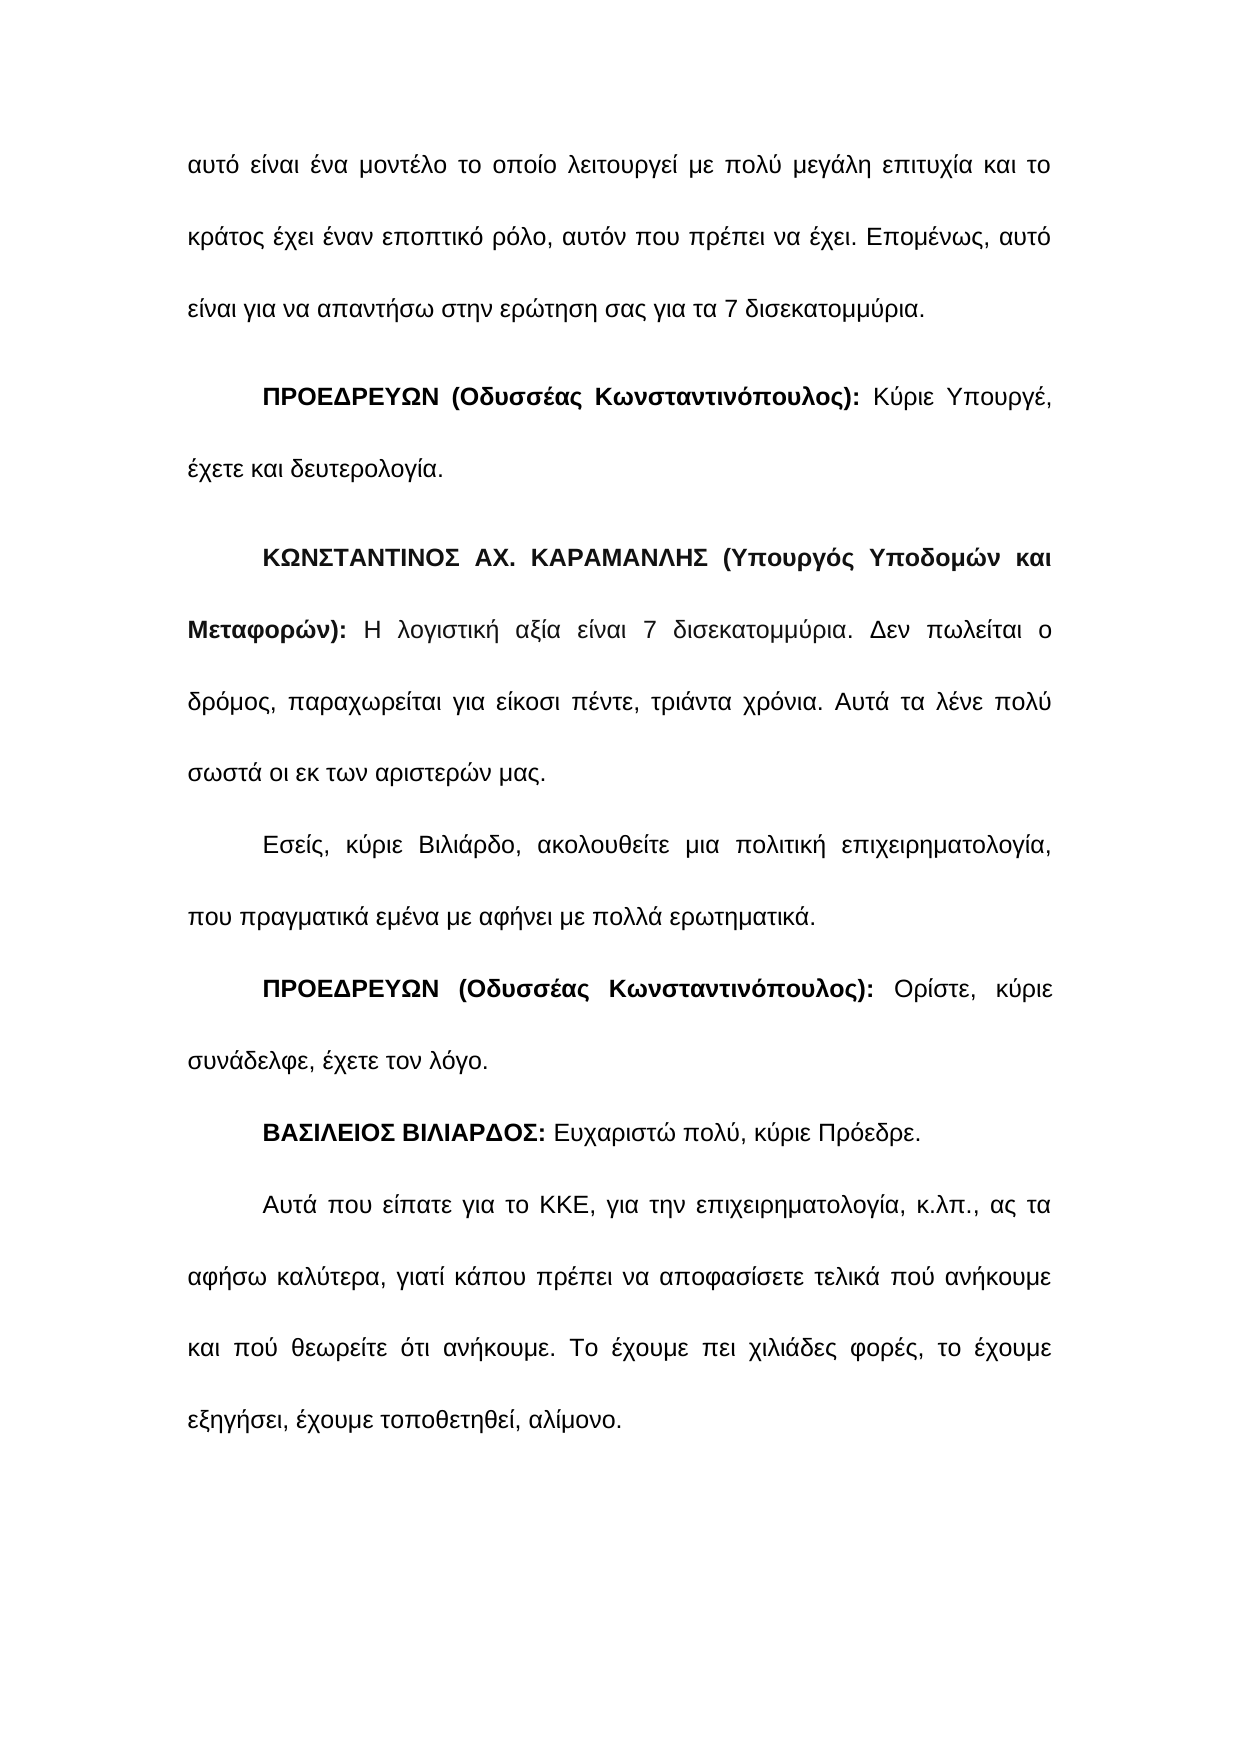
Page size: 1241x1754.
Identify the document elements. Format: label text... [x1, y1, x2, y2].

text Αυτά που είπατε για το ΚΚΕ, για την επιχειρηματολογία, κ.λπ., ας τα αφήσω καλύτερα, γιατί κάπου πρέπει να αποφασίσετε τελικά πού ανήκουμε και πού θεωρείτε ότι ανήκουμε. Το έχουμε πει χιλιάδες φορές, το έχουμε εξηγήσει, έχουμε τοποθετηθεί, αλίμονο. [187, 1189, 1053, 1434]
text ΒΑΣΙΛΕΙΟΣ ΒΙΛΙΑΡΔΟΣ: Ευχαριστώ πολύ, κύριε Πρόεδρε. [187, 1118, 1053, 1146]
text Εσείς, κύριε Βιλιάρδο, ακολουθείτε μια πολιτική επιχειρηματολογία, που πραγματικά εμένα με αφήνει με πολλά ερωτηματικά. [187, 830, 1053, 931]
text ΚΩΝΣΤΑΝΤΙΝΟΣ ΑΧ. ΚΑΡΑΜΑΝΛΗΣ (Υπουργός Υποδομών και Μεταφορών): Η λογιστική αξία είναι 7 δισεκατομμύρια. Δεν πωλείται ο δρόμος, παραχωρείται για είκοσι πέντε, τριάντα χρόνια. Αυτά τα λένε πολύ σωστά οι εκ των αριστερών μας. [187, 543, 1053, 787]
text ΠΡΟΕΔΡΕΥΩΝ (Οδυσσέας Κωνσταντινόπουλος): Κύριε Υπουργέ, έχετε και δευτερολογία. [187, 382, 1053, 483]
text ΠΡΟΕΔΡΕΥΩΝ (Οδυσσέας Κωνσταντινόπουλος): Ορίστε, κύριε συνάδελφε, έχετε τον λόγο. [187, 974, 1053, 1074]
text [187, 150, 1053, 322]
